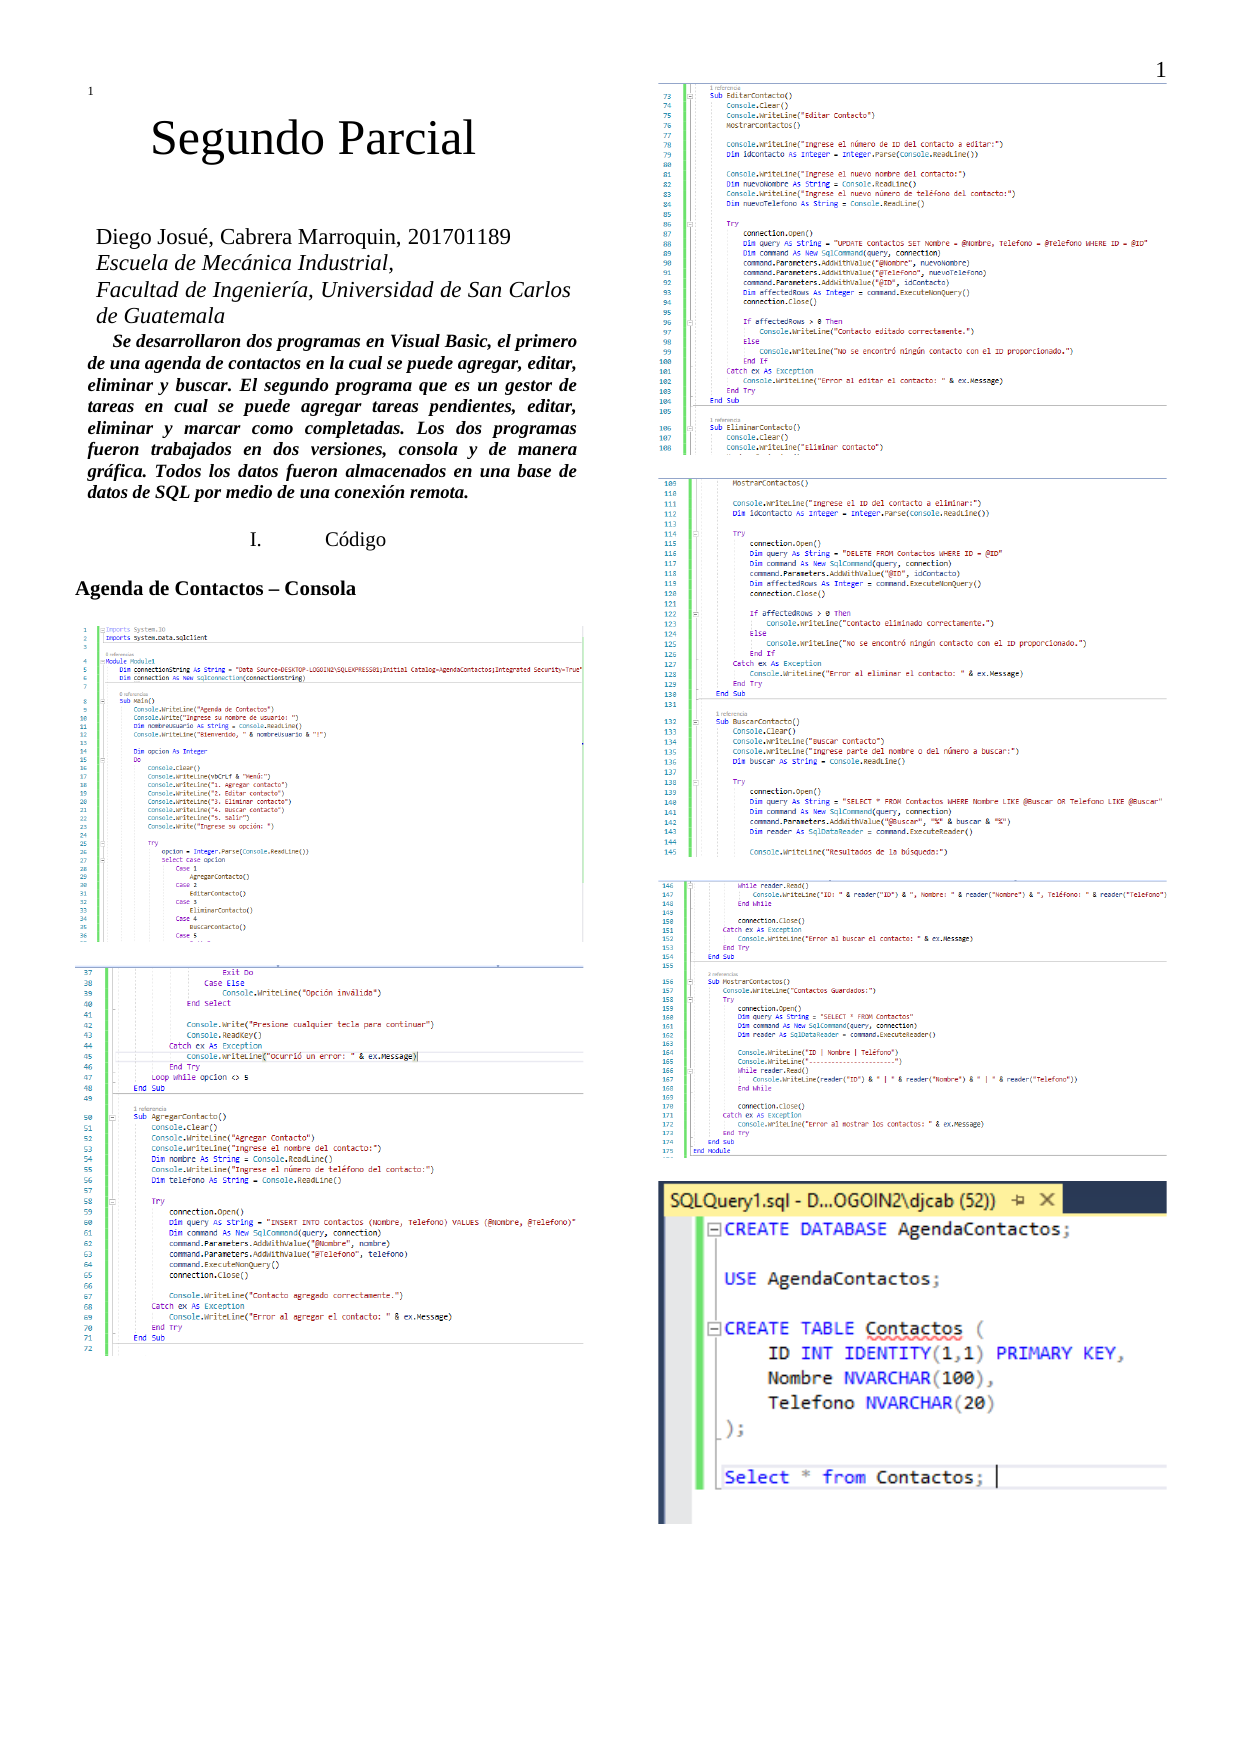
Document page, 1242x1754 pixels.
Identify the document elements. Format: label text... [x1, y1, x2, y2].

picture [75, 965, 584, 1356]
picture [658, 1181, 1167, 1524]
picture [658, 880, 1167, 1158]
text Segundo Parcial [96, 108, 571, 223]
text Se desarrollaron dos programas en Visual Basic, el primero de una agenda de contactos en la cual se puede agregar, editar, eliminar y buscar. El segundo programa que es un gestor de tareas en cual se puede agregar tareas pendientes, editar, eliminar y marcar como completadas. Los dos programas fueron trabajados en dos versiones, consola y de manera gráfica. Todos los datos fueron almacenados en una base de datos de SQL por medio de una conexión remota. [87, 330, 579, 503]
text Escuela de Mecánica Industrial, [96, 249, 571, 276]
text Facultad de Ingeniería, Universidad de San Carlos de Guatemala [96, 276, 571, 328]
picture [658, 83, 1167, 455]
picture [658, 478, 1167, 857]
picture [75, 626, 584, 942]
list Código [249, 527, 583, 551]
text Diego Josué, Cabrera Marroquin, 201701189 [96, 223, 571, 249]
text Agenda de Contactos – Consola [75, 576, 579, 600]
text 1 [87, 84, 583, 98]
